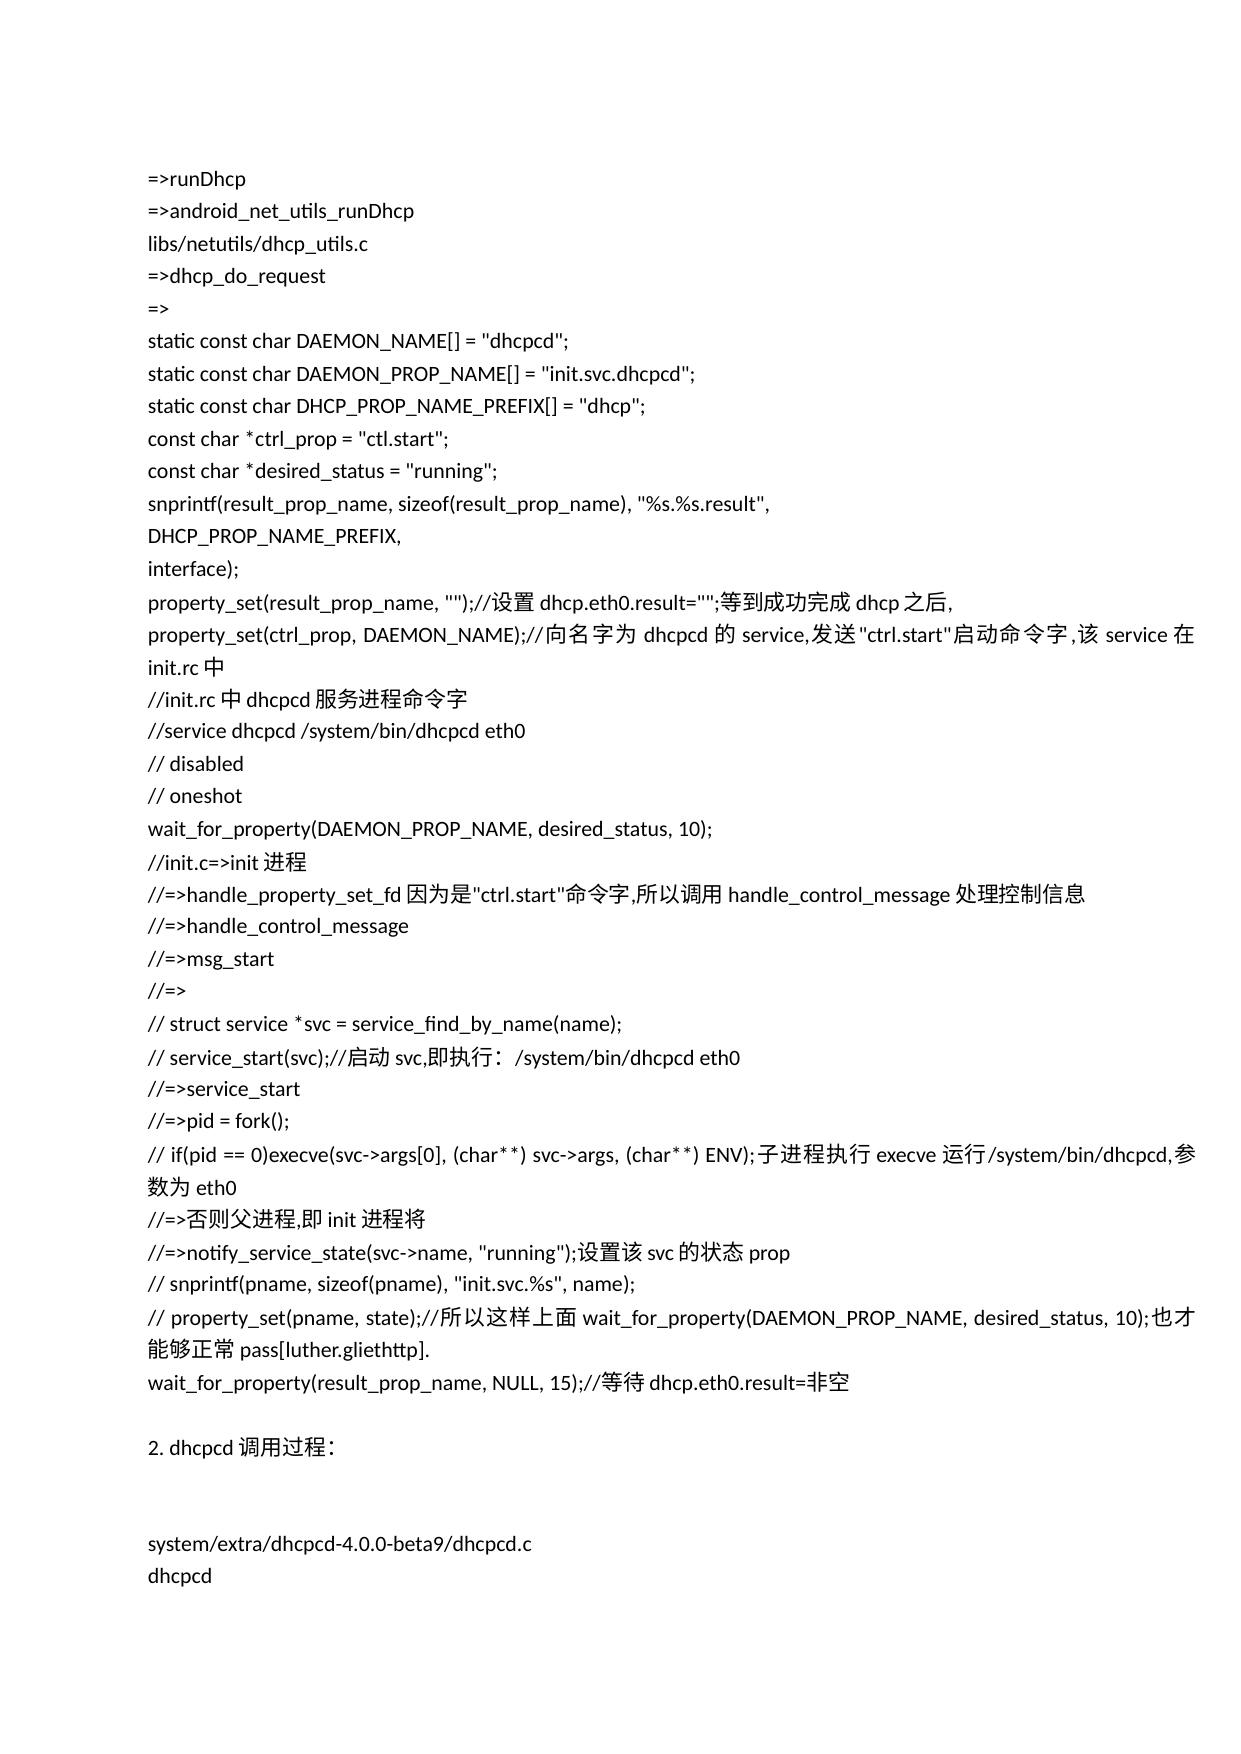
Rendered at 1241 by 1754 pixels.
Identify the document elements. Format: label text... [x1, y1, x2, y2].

text // struct service *svc = service_find_by_name(name); [148, 1007, 1196, 1039]
text property_set(result_prop_name, "");//设置dhcp.eth0.result="";等到成功完成dhcp之后, [148, 584, 1196, 617]
text 2. dhcpcd 调用过程： [148, 1429, 1196, 1462]
text //=>handle_property_set_fd因为是"ctrl.start"命令字,所以调用handle_control_message处理控制信息 [148, 877, 1196, 909]
text snprintf(result_prop_name, sizeof(result_prop_name), "%s.%s.result", [148, 487, 1196, 519]
text //=> [148, 974, 1196, 1007]
text //=>否则父进程,即init进程将 [148, 1202, 1196, 1234]
text interface); [148, 552, 1196, 584]
text //=>pid = fork(); [148, 1104, 1196, 1137]
text static const char DAEMON_PROP_NAME[] = "init.svc.dhcpcd"; [148, 357, 1196, 389]
text =>dhcp_do_request [148, 259, 1196, 292]
text static const char DAEMON_NAME[] = "dhcpcd"; [148, 324, 1196, 357]
text //=>notify_service_state(svc->name, "running");设置该svc的状态prop [148, 1234, 1196, 1267]
text system/extra/dhcpcd-4.0.0-beta9/dhcpcd.c [148, 1527, 1196, 1559]
text //=>handle_control_message [148, 909, 1196, 942]
text =>runDhcp [148, 162, 1196, 194]
text wait_for_property(result_prop_name, NULL, 15);//等待dhcp.eth0.result=非空 [148, 1364, 1196, 1397]
text // snprintf(pname, sizeof(pname), "init.svc.%s", name); [148, 1267, 1196, 1299]
text wait_for_property(DAEMON_PROP_NAME, desired_status, 10); [148, 812, 1196, 844]
text static const char DHCP_PROP_NAME_PREFIX[] = "dhcp"; [148, 389, 1196, 422]
text =>android_net_utils_runDhcp [148, 194, 1196, 227]
text //init.c=>init进程 [148, 844, 1196, 877]
text //=>msg_start [148, 942, 1196, 974]
text libs/netutils/dhcp_utils.c [148, 227, 1196, 259]
text property_set(ctrl_prop, DAEMON_NAME);//向名字为dhcpcd的service,发送"ctrl.start"启动命令字,该service在init.rc中 [148, 617, 1196, 682]
text // oneshot [148, 779, 1196, 812]
text const char *ctrl_prop = "ctl.start"; [148, 422, 1196, 454]
text // if(pid == 0)execve(svc->args[0], (char**) svc->args, (char**) ENV);子进程执行execve运行/system/bin/dhcpcd,参数为eth0 [148, 1137, 1196, 1202]
text => [148, 292, 1196, 324]
text // property_set(pname, state);//所以这样上面wait_for_property(DAEMON_PROP_NAME, desired_status, 10);也才能够正常pass[luther.gliethttp]. [148, 1299, 1196, 1364]
text DHCP_PROP_NAME_PREFIX, [148, 519, 1196, 552]
text const char *desired_status = "running"; [148, 454, 1196, 487]
text dhcpcd [148, 1559, 1196, 1592]
text // service_start(svc);//启动svc,即执行：/system/bin/dhcpcd eth0 [148, 1039, 1196, 1072]
text //init.rc中dhcpcd服务进程命令字 [148, 682, 1196, 714]
text // disabled [148, 747, 1196, 779]
text //=>service_start [148, 1072, 1196, 1104]
text //service dhcpcd /system/bin/dhcpcd eth0 [148, 714, 1196, 747]
